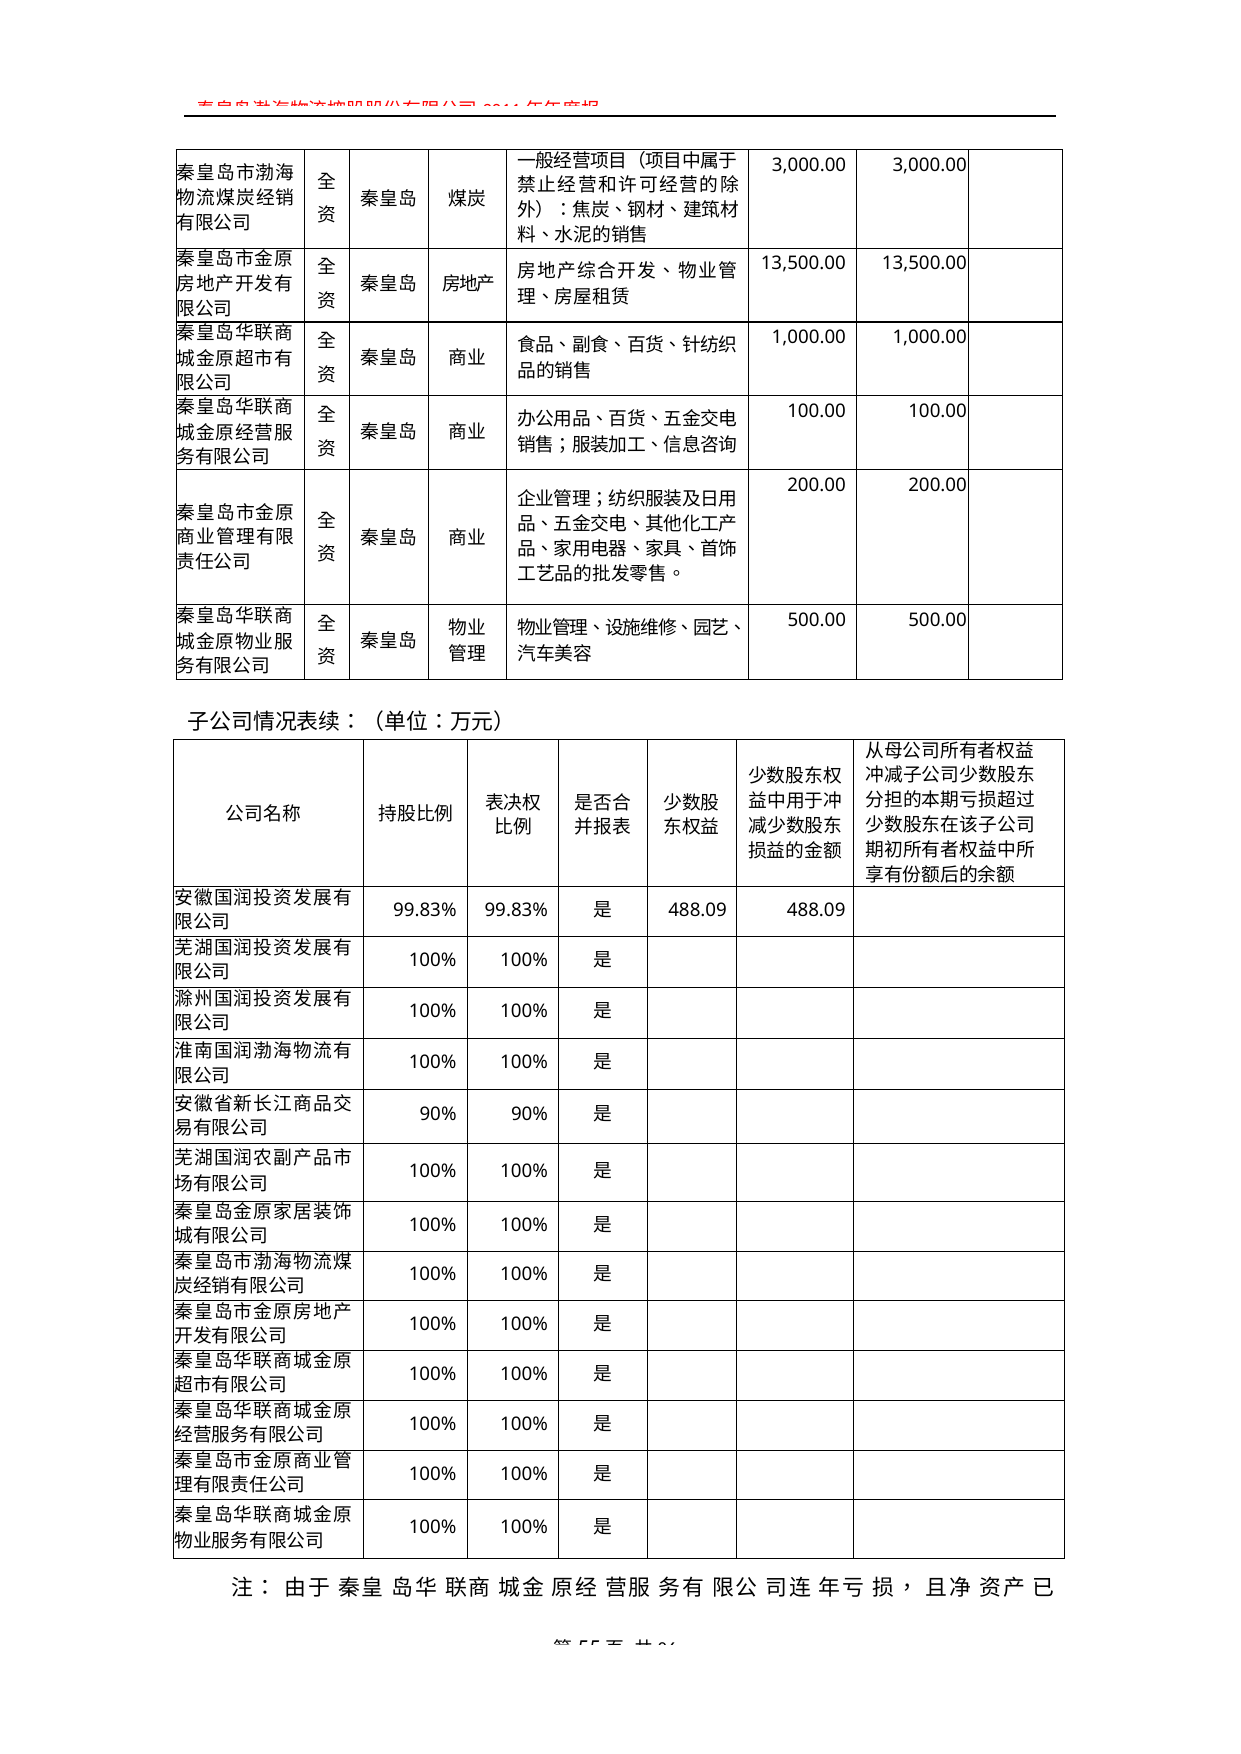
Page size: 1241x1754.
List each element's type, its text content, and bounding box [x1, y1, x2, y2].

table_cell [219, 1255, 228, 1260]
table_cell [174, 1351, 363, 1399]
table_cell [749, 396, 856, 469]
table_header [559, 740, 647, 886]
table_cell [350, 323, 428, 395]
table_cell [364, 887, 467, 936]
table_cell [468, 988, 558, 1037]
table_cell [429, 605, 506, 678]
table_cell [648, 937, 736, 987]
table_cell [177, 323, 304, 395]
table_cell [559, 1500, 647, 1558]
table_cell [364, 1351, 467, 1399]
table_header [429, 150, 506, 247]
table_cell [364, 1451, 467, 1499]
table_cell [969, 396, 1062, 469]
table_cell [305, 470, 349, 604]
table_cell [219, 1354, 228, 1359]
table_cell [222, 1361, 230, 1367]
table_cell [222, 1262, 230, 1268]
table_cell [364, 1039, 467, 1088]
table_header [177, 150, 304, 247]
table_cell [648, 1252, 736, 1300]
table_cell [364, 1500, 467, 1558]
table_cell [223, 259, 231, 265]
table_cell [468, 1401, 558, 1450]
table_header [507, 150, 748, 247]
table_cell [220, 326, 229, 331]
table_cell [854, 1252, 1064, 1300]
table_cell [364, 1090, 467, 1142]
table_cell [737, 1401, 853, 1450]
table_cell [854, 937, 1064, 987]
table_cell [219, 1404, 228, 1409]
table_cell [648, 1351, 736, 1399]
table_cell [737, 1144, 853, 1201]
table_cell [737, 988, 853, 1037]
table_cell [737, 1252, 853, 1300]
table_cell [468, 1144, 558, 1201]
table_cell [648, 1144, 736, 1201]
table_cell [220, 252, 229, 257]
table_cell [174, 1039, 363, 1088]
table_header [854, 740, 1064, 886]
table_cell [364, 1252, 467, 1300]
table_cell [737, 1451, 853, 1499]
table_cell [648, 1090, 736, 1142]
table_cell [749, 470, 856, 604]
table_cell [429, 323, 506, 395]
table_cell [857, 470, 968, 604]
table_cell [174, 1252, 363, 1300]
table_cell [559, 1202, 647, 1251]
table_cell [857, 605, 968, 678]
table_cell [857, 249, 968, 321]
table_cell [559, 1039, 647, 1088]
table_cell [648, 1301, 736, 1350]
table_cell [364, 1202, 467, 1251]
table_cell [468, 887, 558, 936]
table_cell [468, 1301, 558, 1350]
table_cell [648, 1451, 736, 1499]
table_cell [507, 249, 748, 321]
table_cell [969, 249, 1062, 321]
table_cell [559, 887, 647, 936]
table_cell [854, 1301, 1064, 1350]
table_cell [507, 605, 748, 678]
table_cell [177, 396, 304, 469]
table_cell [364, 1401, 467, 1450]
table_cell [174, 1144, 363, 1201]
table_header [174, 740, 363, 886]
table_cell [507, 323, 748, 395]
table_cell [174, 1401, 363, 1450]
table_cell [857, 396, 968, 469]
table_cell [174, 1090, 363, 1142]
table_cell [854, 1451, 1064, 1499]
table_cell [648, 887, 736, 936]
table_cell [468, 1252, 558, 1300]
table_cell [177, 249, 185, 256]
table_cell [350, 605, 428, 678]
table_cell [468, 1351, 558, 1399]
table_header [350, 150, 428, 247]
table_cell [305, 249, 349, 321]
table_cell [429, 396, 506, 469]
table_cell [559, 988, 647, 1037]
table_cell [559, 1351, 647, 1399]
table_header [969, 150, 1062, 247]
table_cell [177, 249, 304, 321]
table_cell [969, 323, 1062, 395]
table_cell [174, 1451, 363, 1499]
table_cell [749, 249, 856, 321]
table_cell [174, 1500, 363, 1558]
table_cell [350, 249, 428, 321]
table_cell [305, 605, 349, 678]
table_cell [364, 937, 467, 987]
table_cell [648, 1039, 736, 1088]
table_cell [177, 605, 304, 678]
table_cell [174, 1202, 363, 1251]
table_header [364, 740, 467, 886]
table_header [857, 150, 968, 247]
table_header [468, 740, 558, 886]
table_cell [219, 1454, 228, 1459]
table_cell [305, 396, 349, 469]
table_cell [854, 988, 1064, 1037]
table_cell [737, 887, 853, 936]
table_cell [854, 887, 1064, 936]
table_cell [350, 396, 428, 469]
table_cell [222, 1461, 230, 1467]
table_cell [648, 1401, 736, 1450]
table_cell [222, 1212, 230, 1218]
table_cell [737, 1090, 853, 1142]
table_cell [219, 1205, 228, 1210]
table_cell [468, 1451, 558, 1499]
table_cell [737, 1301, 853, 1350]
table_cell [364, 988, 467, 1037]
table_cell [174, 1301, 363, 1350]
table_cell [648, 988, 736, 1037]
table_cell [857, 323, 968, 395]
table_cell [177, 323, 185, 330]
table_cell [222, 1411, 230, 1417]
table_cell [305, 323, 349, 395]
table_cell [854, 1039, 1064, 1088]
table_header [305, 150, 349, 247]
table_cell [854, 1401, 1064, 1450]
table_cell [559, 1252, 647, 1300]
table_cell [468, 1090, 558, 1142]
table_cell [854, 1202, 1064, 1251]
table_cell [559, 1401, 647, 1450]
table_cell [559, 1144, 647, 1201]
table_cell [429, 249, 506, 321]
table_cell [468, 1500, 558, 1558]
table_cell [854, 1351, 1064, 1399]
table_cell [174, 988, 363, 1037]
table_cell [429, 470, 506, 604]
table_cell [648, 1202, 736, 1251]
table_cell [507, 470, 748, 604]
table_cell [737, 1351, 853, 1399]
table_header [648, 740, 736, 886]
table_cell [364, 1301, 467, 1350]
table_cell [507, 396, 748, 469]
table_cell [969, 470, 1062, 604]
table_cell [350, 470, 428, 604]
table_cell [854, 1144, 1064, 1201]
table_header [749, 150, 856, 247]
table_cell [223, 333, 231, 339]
text 子公司情况表续：（单位：万元） [187, 706, 1078, 736]
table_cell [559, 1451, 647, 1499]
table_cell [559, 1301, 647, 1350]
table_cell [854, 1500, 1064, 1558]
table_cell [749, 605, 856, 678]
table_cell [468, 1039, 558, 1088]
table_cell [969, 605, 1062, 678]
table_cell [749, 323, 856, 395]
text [231, 1572, 1078, 1601]
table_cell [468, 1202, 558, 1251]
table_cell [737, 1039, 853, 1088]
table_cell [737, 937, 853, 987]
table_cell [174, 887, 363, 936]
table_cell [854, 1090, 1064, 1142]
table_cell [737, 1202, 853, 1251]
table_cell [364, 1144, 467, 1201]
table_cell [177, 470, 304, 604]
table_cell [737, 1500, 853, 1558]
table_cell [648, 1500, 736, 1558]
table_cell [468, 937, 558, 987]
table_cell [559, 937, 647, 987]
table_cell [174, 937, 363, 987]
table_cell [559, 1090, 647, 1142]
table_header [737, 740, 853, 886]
